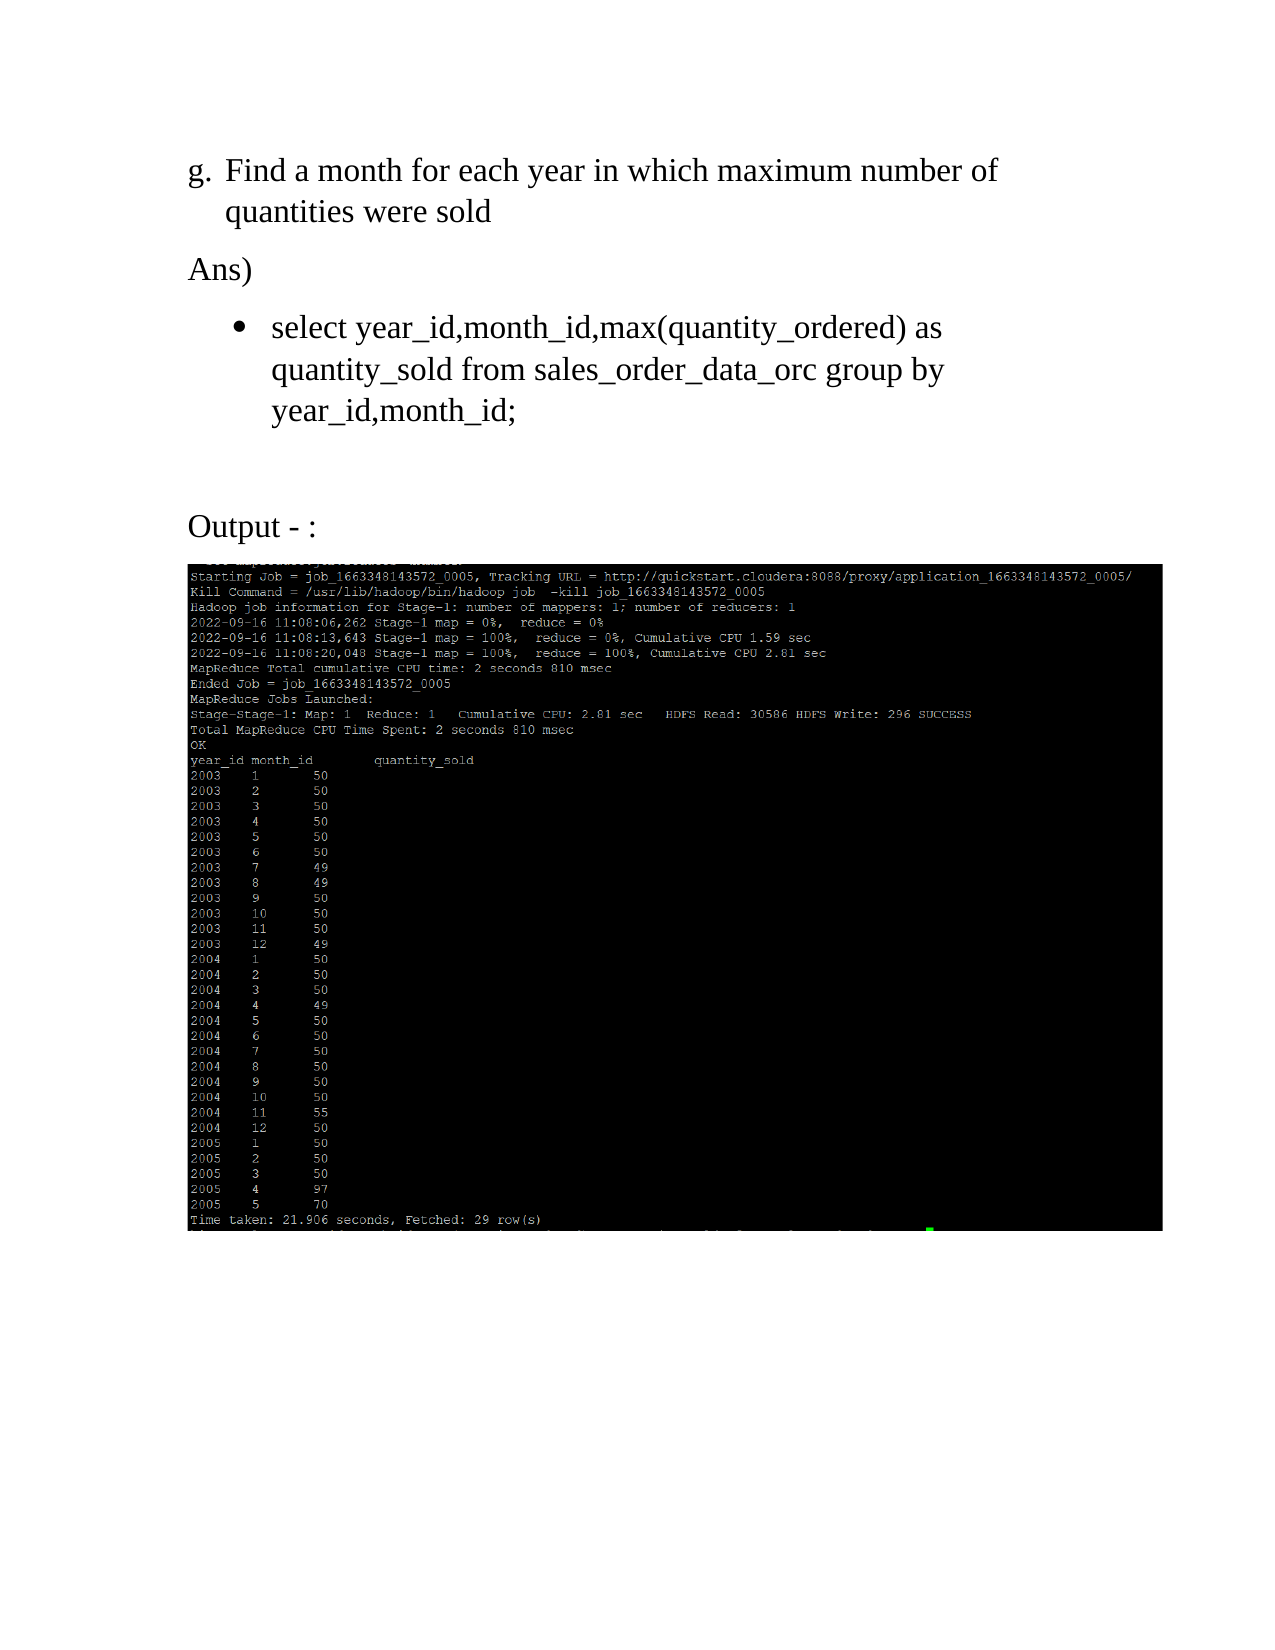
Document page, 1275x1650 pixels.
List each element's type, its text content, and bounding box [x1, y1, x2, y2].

picture [187, 564, 1163, 1231]
text Ans) [187, 249, 1125, 288]
text Output - : [187, 506, 1125, 544]
list Find a month for each year in which maximum number of quantities were sold [187, 150, 1125, 230]
list select year_id,month_id,max(quantity_ordered) as quantity_sold from sales_order_data_orc group by year_id,month_id; [234, 307, 1125, 428]
